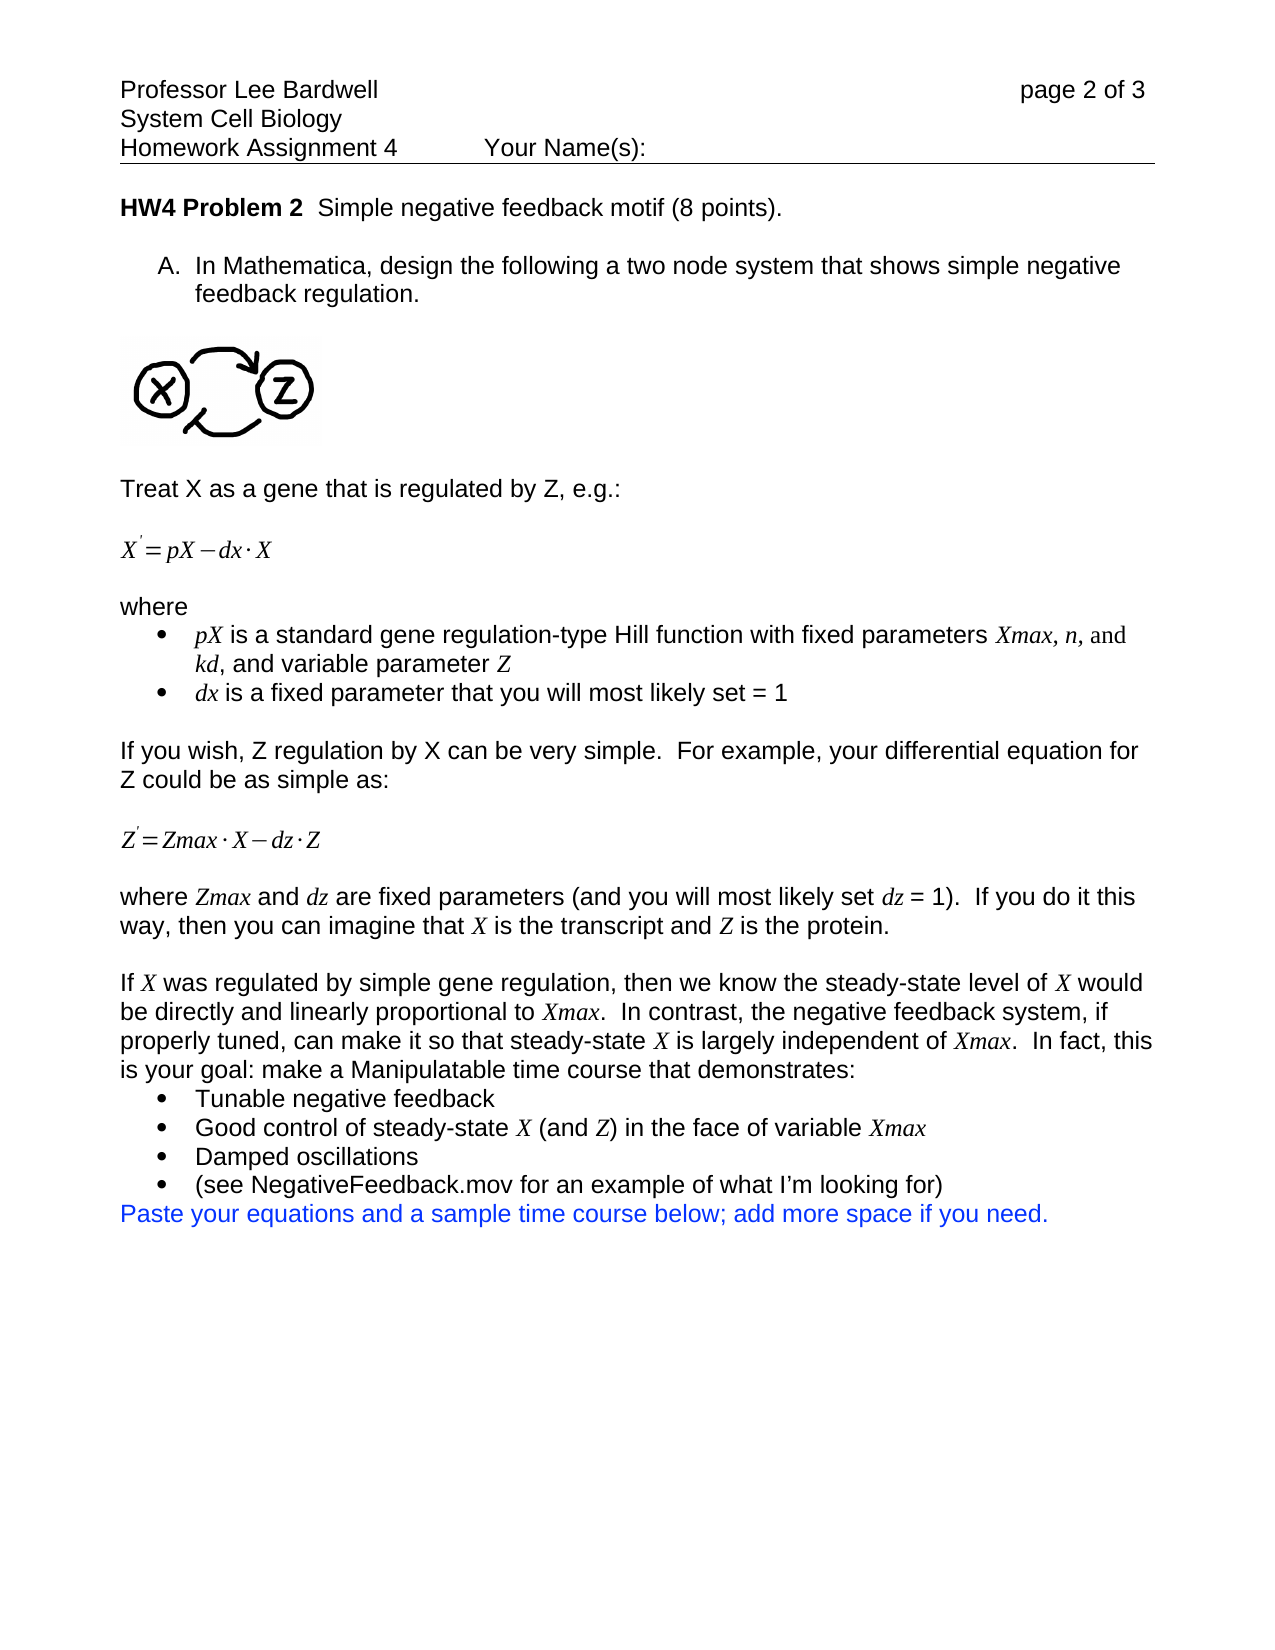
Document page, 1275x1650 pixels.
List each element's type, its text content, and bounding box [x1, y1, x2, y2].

list In Mathematica, design the following a two node system that shows simple negative feedback regulation. [157, 251, 1155, 308]
text HW4 Problem 2 Simple negative feedback motif (8 points). [120, 193, 1155, 222]
list dx is a fixed parameter that you will most likely set = 1 [157, 678, 1155, 707]
text where Zmax and dz are fixed parameters (and you will most likely set dz = 1). If you do it this way, then you can imagine that X is the transcript and Z is the protein. [120, 882, 1155, 940]
text Treat X as a gene that is regulated by Z, e.g.: [120, 474, 1155, 503]
list (see NegativeFeedback.mov for an example of what I’m looking for) [157, 1170, 1155, 1199]
list Tunable negative feedback [157, 1084, 1155, 1113]
text If you wish, Z regulation by X can be very simple. For example, your differential equation for Z could be as simple as: [120, 736, 1155, 793]
picture [120, 336, 322, 446]
text where [120, 592, 1155, 621]
list Damped oscillations [157, 1141, 1155, 1170]
list Good control of steady-state X (and Z) in the face of variable Xmax [157, 1113, 1155, 1141]
text Paste your equations and a sample time course below; add more space if you need. [120, 1199, 1155, 1228]
text If X was regulated by simple gene regulation, then we know the steady-state level of X would be directly and linearly proportional to Xmax. In contrast, the negative feedback system, if properly tuned, can make it so that steady-state X is largely independent of Xmax. In fact, this is your goal: make a Manipulatable time course that demonstrates: [120, 968, 1155, 1084]
list pX is a standard gene regulation-type Hill function with fixed parameters Xmax, n, and kd, and variable parameter Z [157, 621, 1155, 678]
